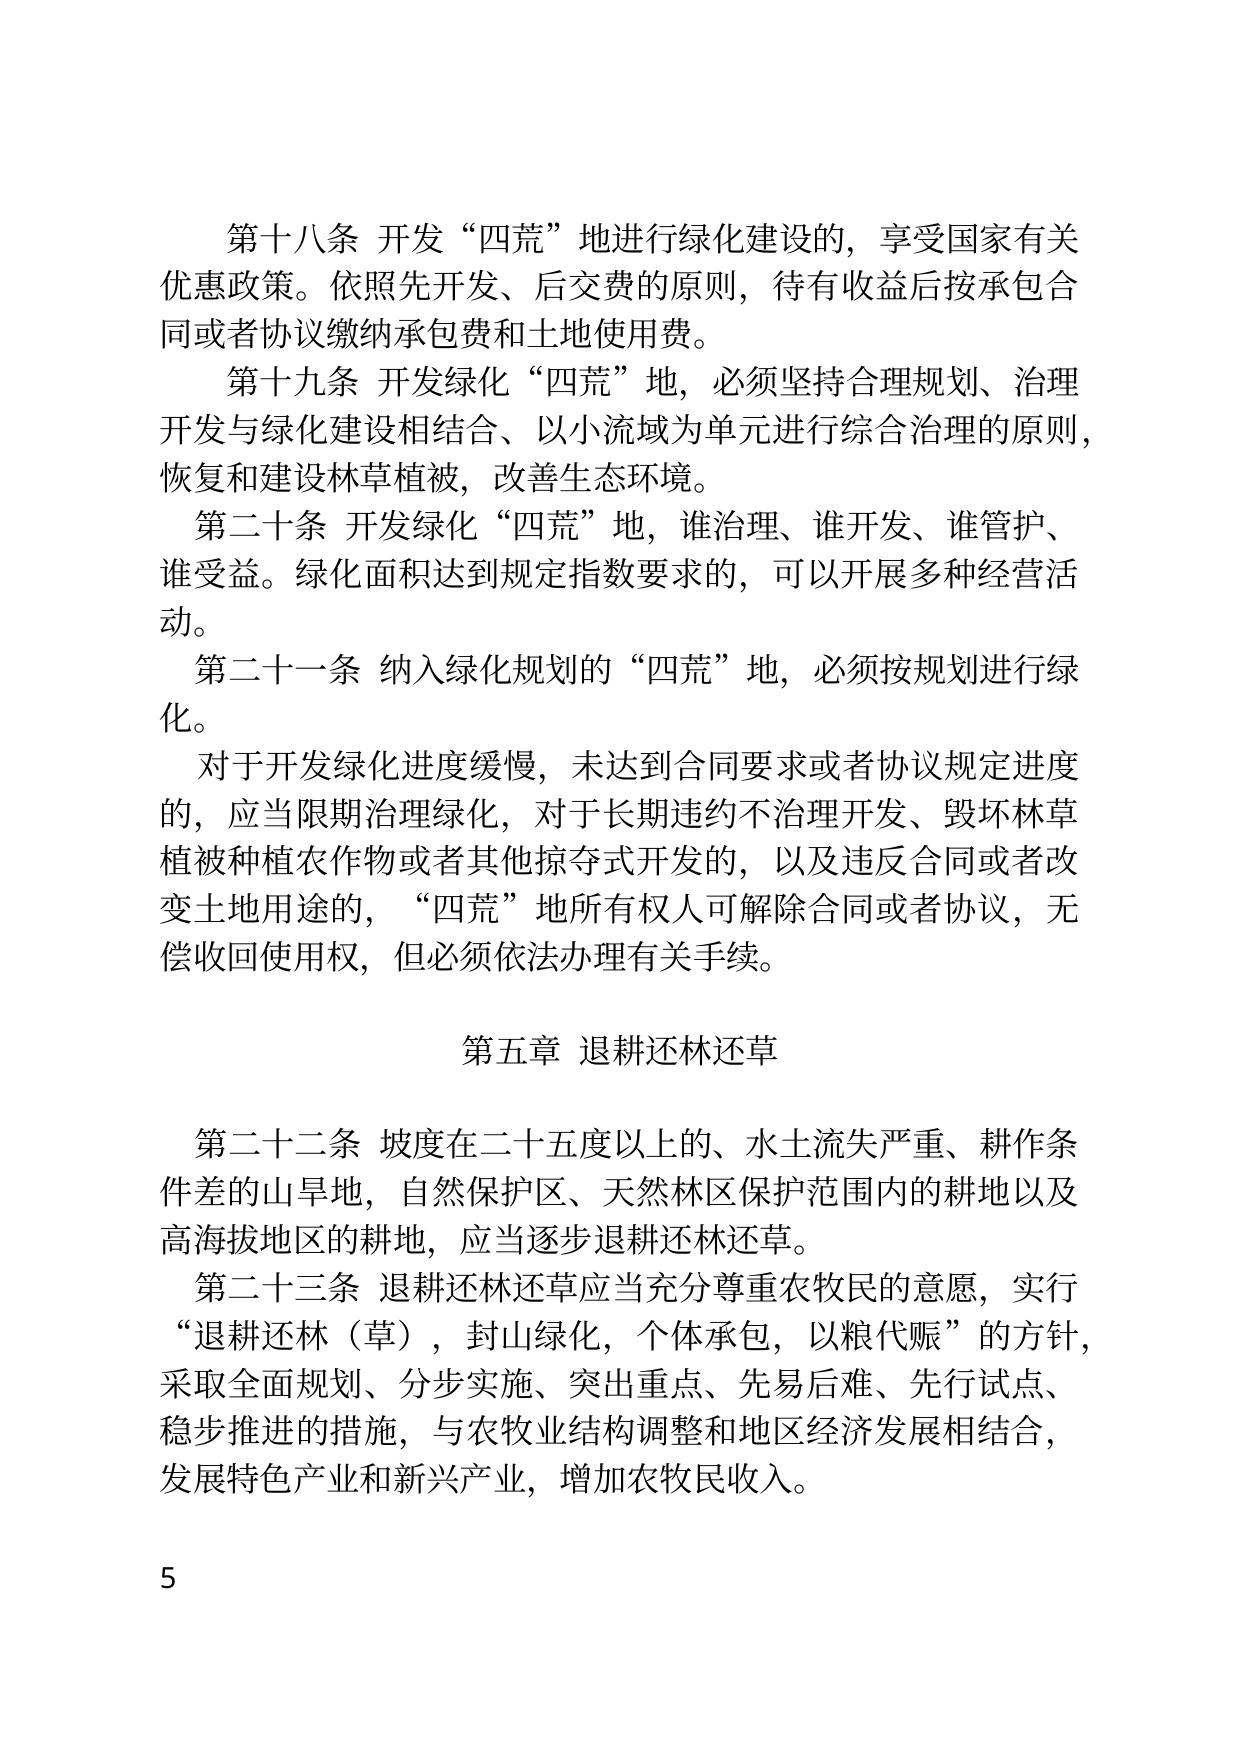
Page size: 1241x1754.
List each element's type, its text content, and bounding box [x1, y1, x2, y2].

text 对于开发绿化进度缓慢，未达到合同要求或者协议规定进度的，应当限期治理绿化，对于长期违约不治理开发、毁坏林草植被种植农作物或者其他掠夺式开发的，以及违反合同或者改变土地用途的，“四荒”地所有权人可解除合同或者协议，无偿收回使用权，但必须依法办理有关手续。 [159, 740, 1081, 979]
text 第十八条 开发“四荒”地进行绿化建设的，享受国家有关优惠政策。依照先开发、后交费的原则，待有收益后按承包合同或者协议缴纳承包费和土地使用费。 [159, 213, 1081, 356]
text 第二十三条 退耕还林还草应当充分尊重农牧民的意愿，实行“退耕还林（草），封山绿化，个体承包，以粮代赈”的方针，采取全面规划、分步实施、突出重点、先易后难、先行试点、稳步推进的措施，与农牧业结构调整和地区经济发展相结合，发展特色产业和新兴产业，增加农牧民收入。 [159, 1262, 1081, 1501]
text 第二十条 开发绿化“四荒”地，谁治理、谁开发、谁管护、谁受益。绿化面积达到规定指数要求的，可以开展多种经营活动。 [159, 500, 1081, 644]
text 第十九条 开发绿化“四荒”地，必须坚持合理规划、治理开发与绿化建设相结合、以小流域为单元进行综合治理的原则，恢复和建设林草植被，改善生态环境。 [159, 356, 1081, 500]
text 第二十一条 纳入绿化规划的“四荒”地，必须按规划进行绿化。 [159, 644, 1081, 740]
text 第二十二条 坡度在二十五度以上的、水土流失严重、耕作条件差的山旱地，自然保护区、天然林区保护范围内的耕地以及高海拔地区的耕地，应当逐步退耕还林还草。 [159, 1118, 1081, 1262]
text 第五章 退耕还林还草 [159, 1025, 1081, 1073]
